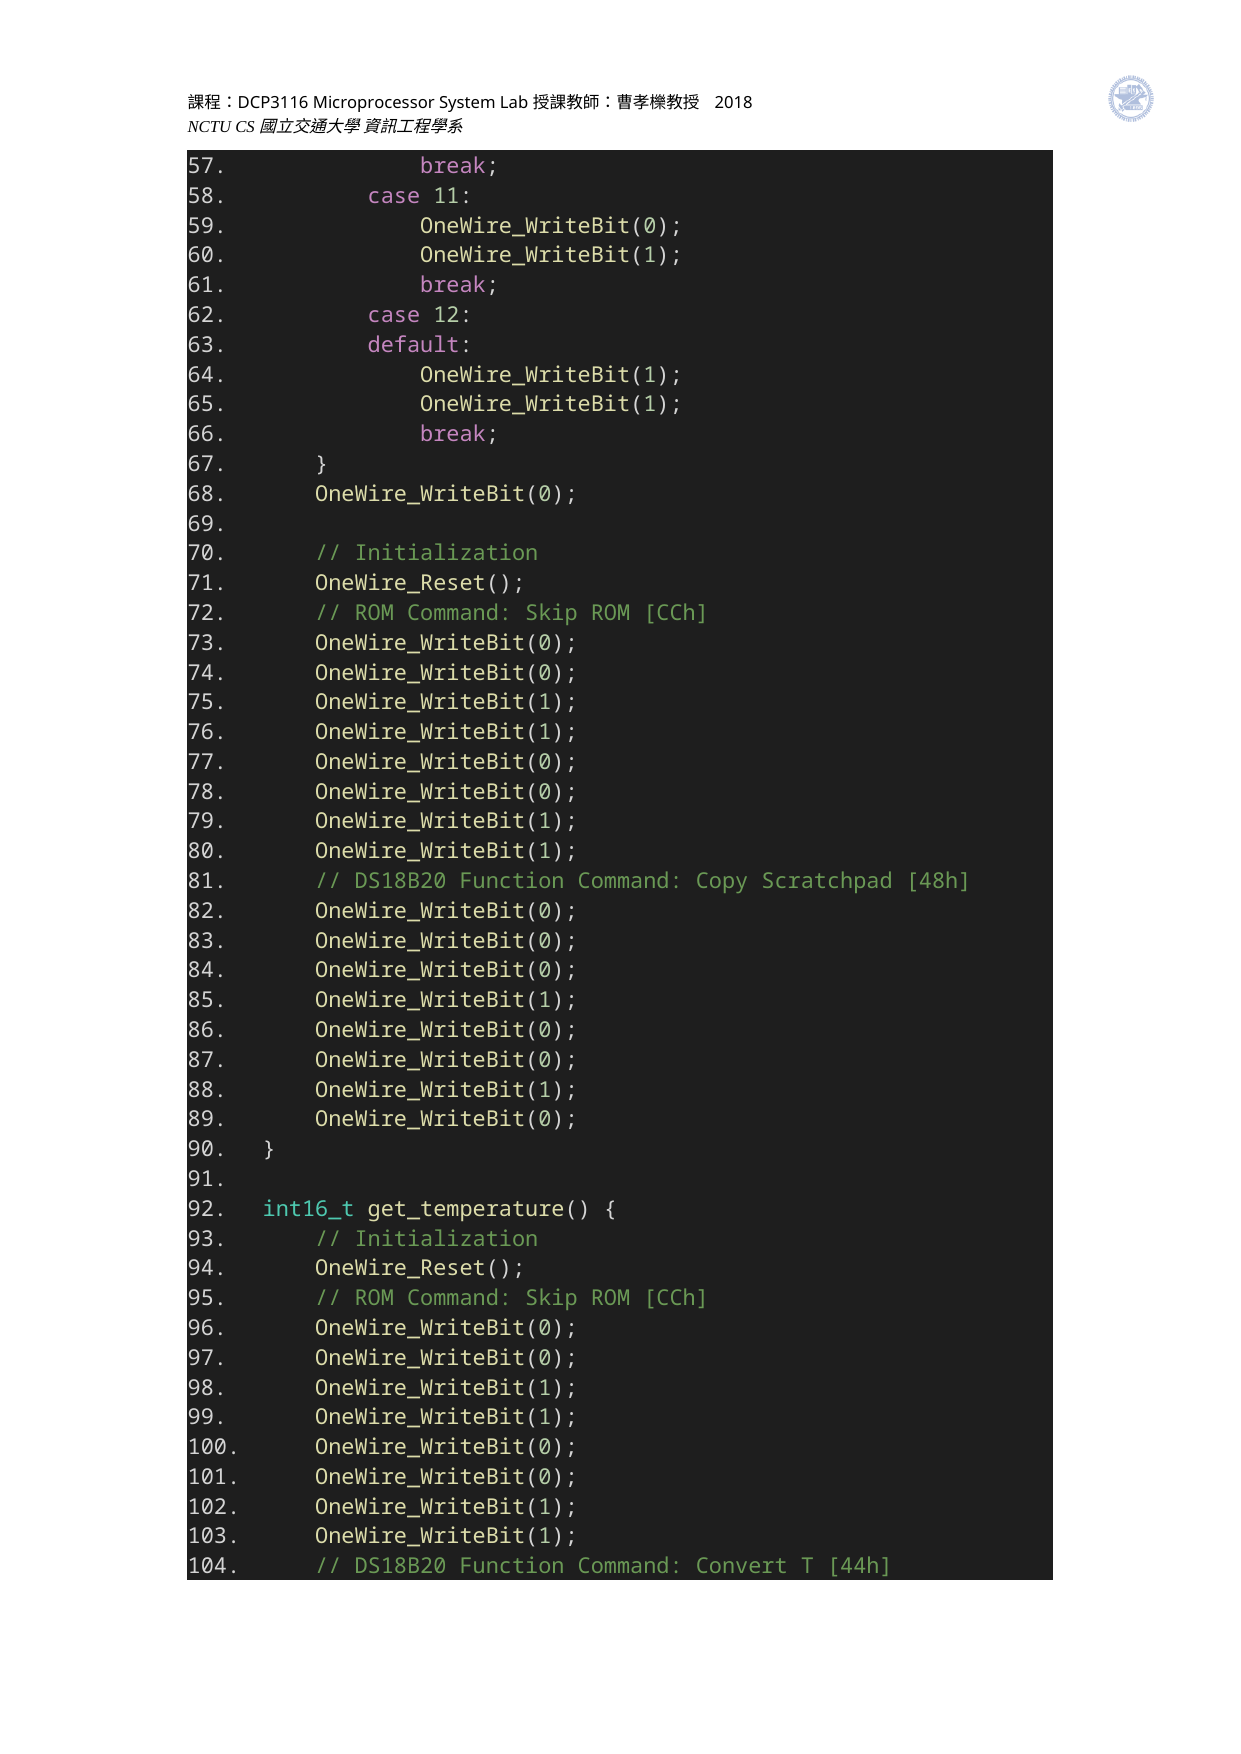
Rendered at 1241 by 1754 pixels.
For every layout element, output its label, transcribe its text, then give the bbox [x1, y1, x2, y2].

list } [187, 1133, 1053, 1163]
list OneWire_WriteBit(0); [187, 478, 1053, 507]
list OneWire_Reset(); [187, 567, 1053, 597]
list OneWire_WriteBit(0); [187, 1461, 1053, 1491]
list break; [187, 269, 1053, 299]
list // ROM Command: Skip ROM [CCh] [187, 597, 1053, 627]
list OneWire_WriteBit(1); [187, 239, 1053, 269]
list // ROM Command: Skip ROM [CCh] [187, 1282, 1053, 1312]
list OneWire_WriteBit(0); [187, 746, 1053, 776]
list OneWire_WriteBit(1); [187, 984, 1053, 1014]
list OneWire_WriteBit(0); [187, 895, 1053, 924]
list OneWire_WriteBit(1); [187, 835, 1053, 865]
list OneWire_WriteBit(1); [187, 388, 1053, 418]
list OneWire_WriteBit(0); [187, 924, 1053, 954]
list default: [187, 329, 1053, 358]
list OneWire_WriteBit(1); [187, 1491, 1053, 1520]
list OneWire_WriteBit(0); [187, 1014, 1053, 1044]
list OneWire_WriteBit(1); [187, 716, 1053, 746]
list OneWire_WriteBit(0); [187, 209, 1053, 239]
list OneWire_WriteBit(1); [187, 1073, 1053, 1103]
list OneWire_WriteBit(1); [187, 1371, 1053, 1401]
list OneWire_WriteBit(0); [187, 656, 1053, 686]
list OneWire_WriteBit(1); [187, 686, 1053, 716]
list OneWire_Reset(); [187, 1252, 1053, 1282]
list break; [187, 418, 1053, 448]
list OneWire_WriteBit(0); [187, 954, 1053, 984]
list OneWire_WriteBit(1); [187, 1401, 1053, 1431]
list break; [187, 150, 1053, 180]
list // Initialization [187, 1222, 1053, 1252]
list OneWire_WriteBit(0); [187, 1431, 1053, 1461]
list case 11: [187, 180, 1053, 209]
list OneWire_WriteBit(0); [187, 1342, 1053, 1371]
list OneWire_WriteBit(1); [187, 805, 1053, 835]
picture [1102, 70, 1159, 127]
list OneWire_WriteBit(0); [187, 1103, 1053, 1133]
list OneWire_WriteBit(0); [187, 1312, 1053, 1342]
list OneWire_WriteBit(0); [187, 627, 1053, 656]
list } [187, 448, 1053, 478]
list int16_t get_temperature() { [187, 1193, 1053, 1222]
list // Initialization [187, 537, 1053, 567]
list OneWire_WriteBit(0); [187, 776, 1053, 805]
list // DS18B20 Function Command: Convert T [44h] [187, 1550, 1053, 1580]
list OneWire_WriteBit(1); [187, 1520, 1053, 1550]
list OneWire_WriteBit(1); [187, 358, 1053, 388]
list case 12: [187, 299, 1053, 329]
list OneWire_WriteBit(0); [187, 1044, 1053, 1073]
list // DS18B20 Function Command: Copy Scratchpad [48h] [187, 865, 1053, 895]
